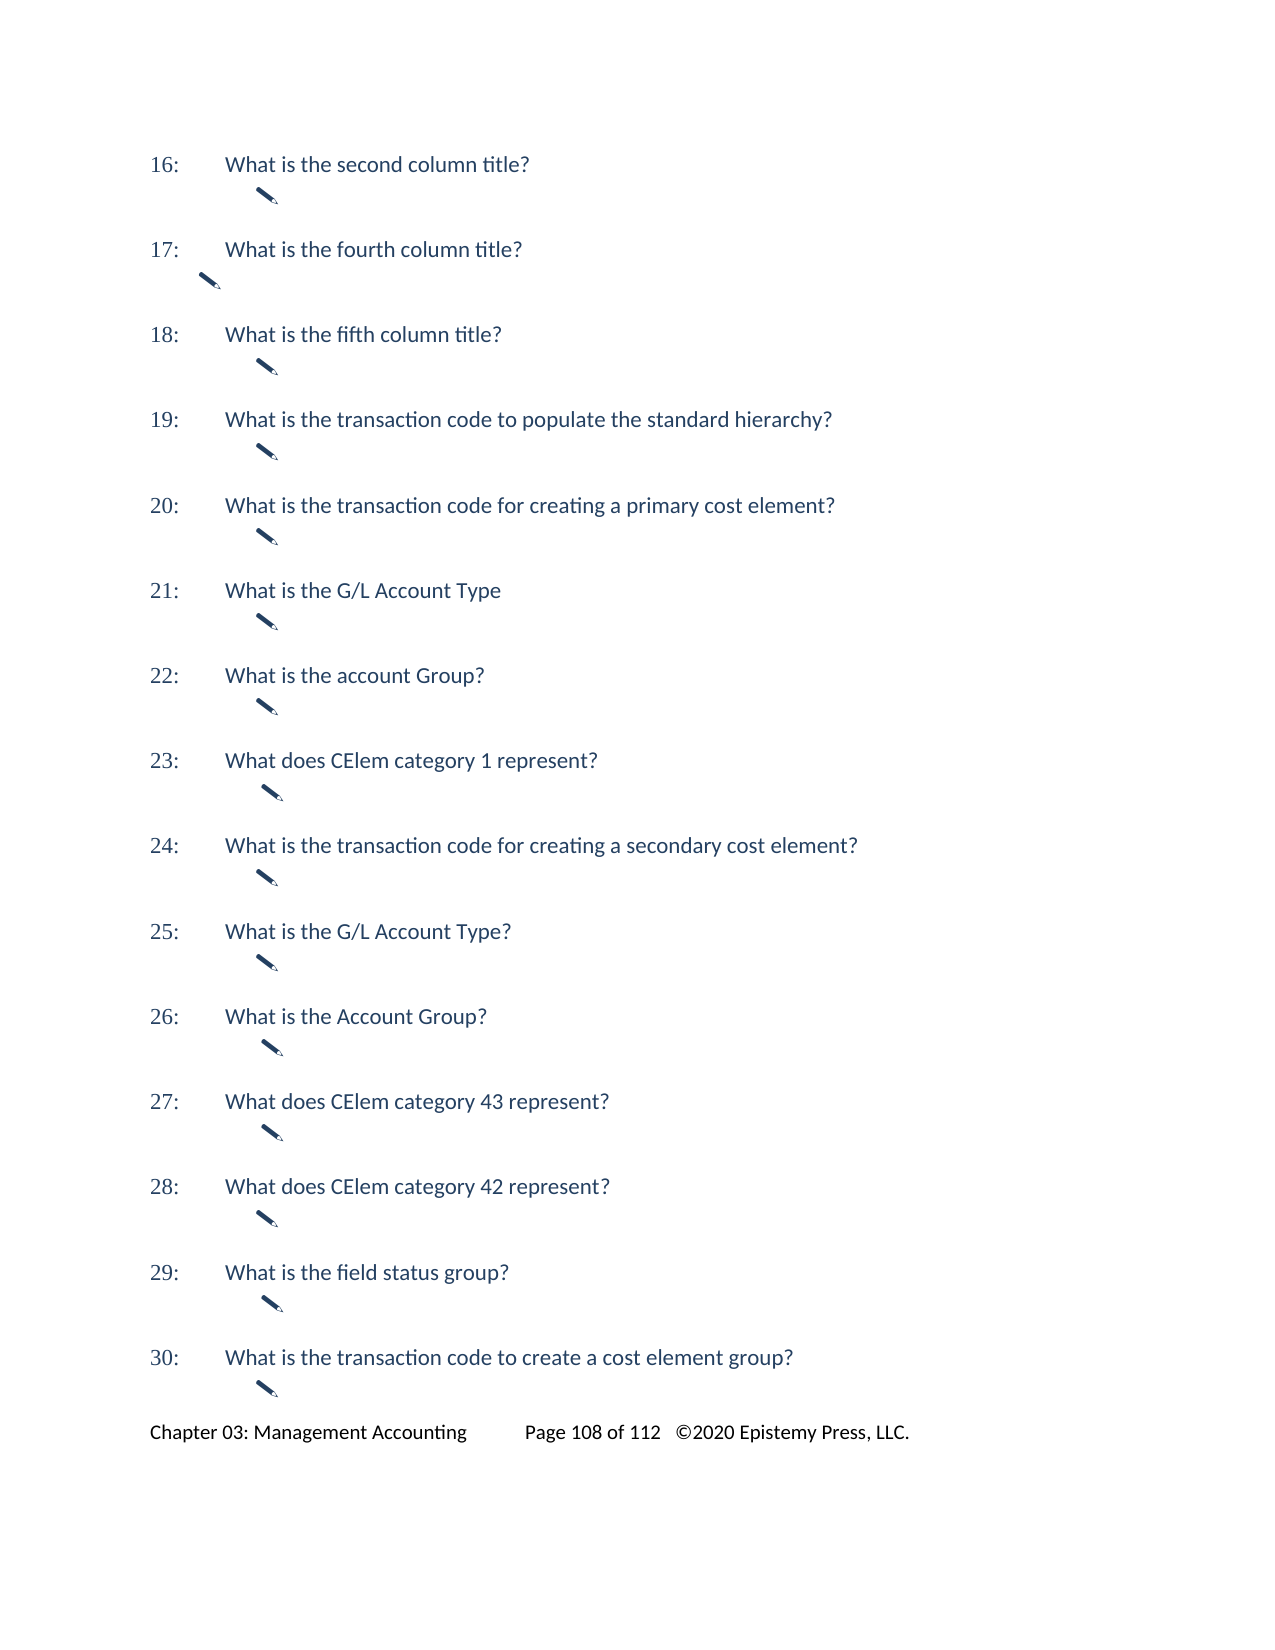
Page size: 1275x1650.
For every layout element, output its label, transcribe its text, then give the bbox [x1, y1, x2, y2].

list What is the fourth column title? [150, 235, 1125, 295]
list What is the field status group? [150, 1258, 1125, 1318]
list What is the G/L Account Type [150, 576, 1125, 636]
list What is the transaction code to populate the standard hierarchy? [150, 406, 1125, 466]
list What does CElem category 43 represent? [150, 1087, 1125, 1147]
list What is the transaction code for creating a primary cost element? [150, 491, 1125, 551]
list What is the G/L Account Type? [150, 917, 1125, 977]
list What is the second column title? [150, 150, 1125, 210]
list What is the transaction code for creating a secondary cost element? [150, 832, 1125, 892]
list What is the account Group? [150, 661, 1125, 721]
list What does CElem category 42 represent? [150, 1172, 1125, 1233]
list What is the transaction code to create a cost element group? [150, 1343, 1125, 1403]
list What is the fifth column title? [150, 320, 1125, 381]
list What is the Account Group? [150, 1002, 1125, 1062]
list What does CElem category 1 represent? [150, 746, 1125, 807]
